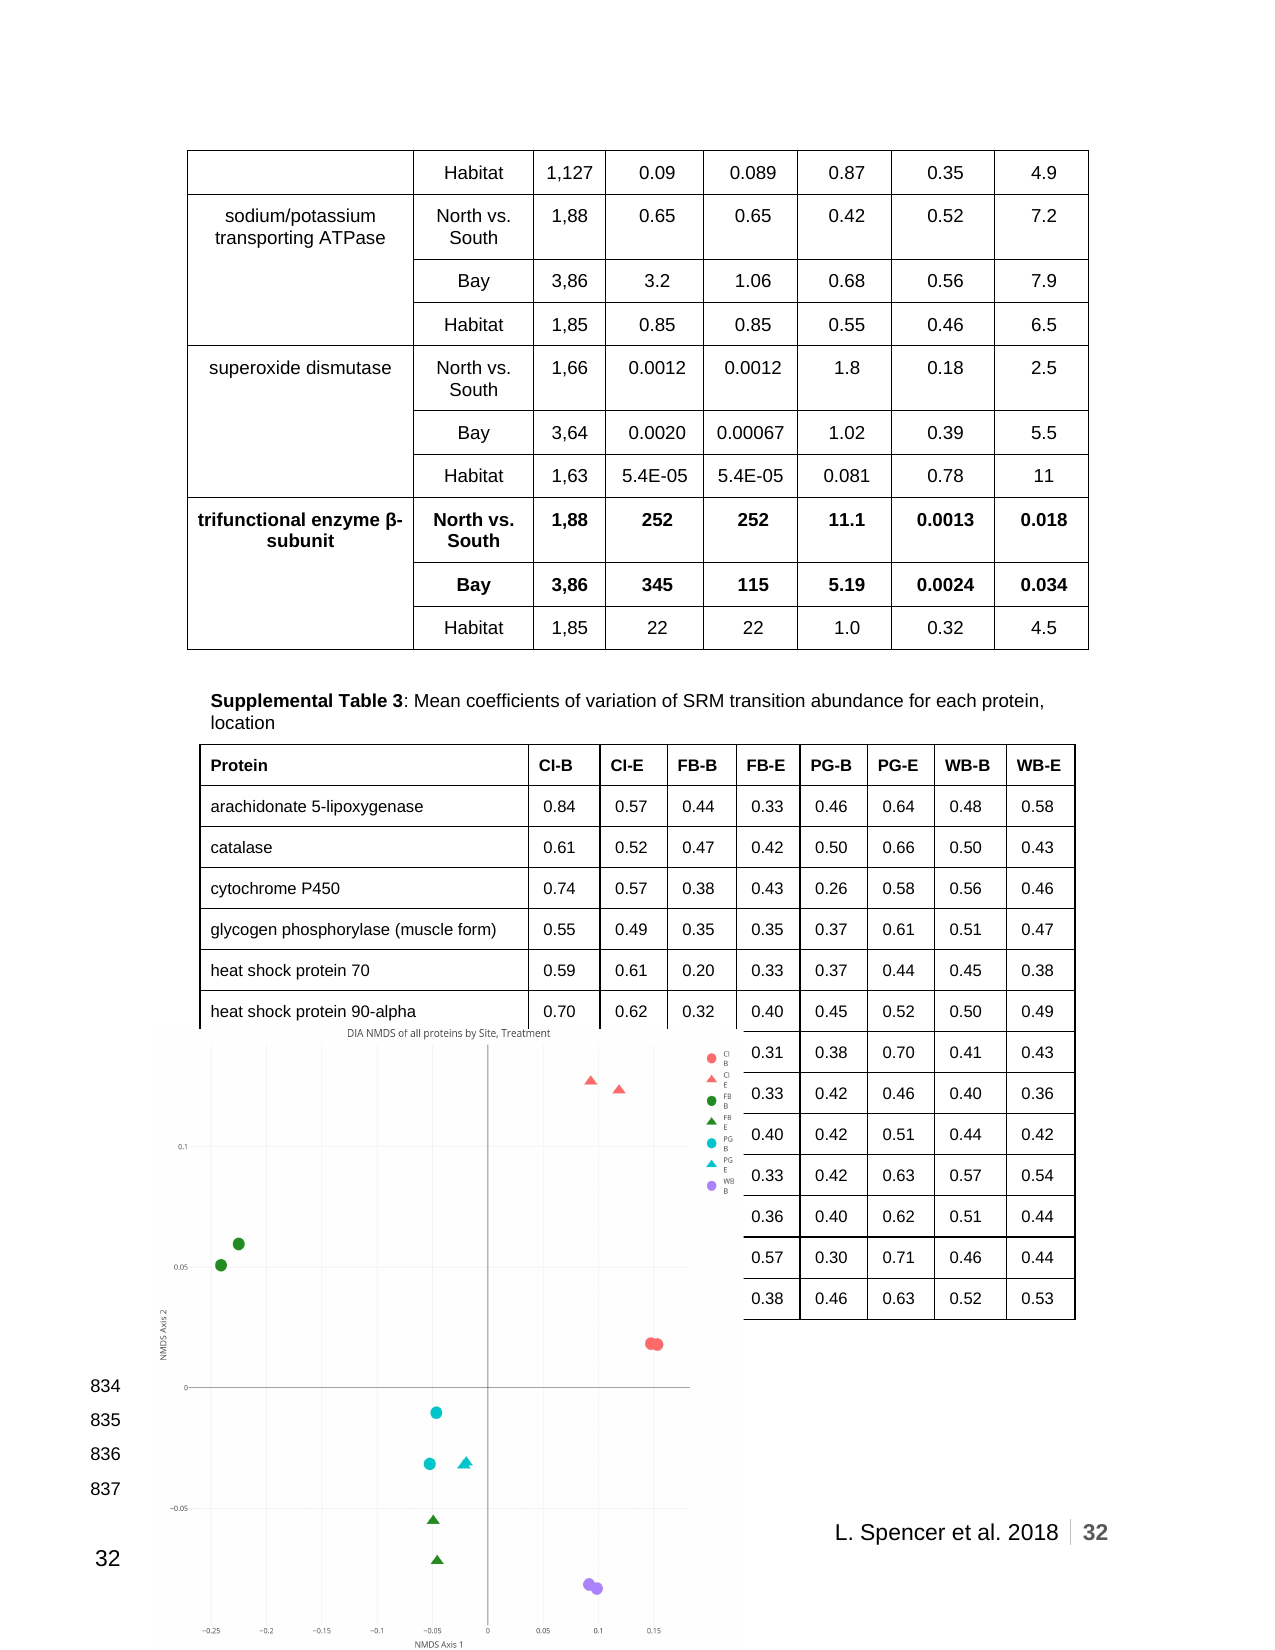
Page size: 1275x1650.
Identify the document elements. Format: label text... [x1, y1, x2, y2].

table_cell 0.46 [801, 786, 867, 826]
table_cell 5.19 [798, 563, 891, 606]
table_cell 0.57 [601, 868, 667, 908]
table_cell 1.02 [798, 411, 891, 454]
table_cell 0.58 [868, 868, 934, 908]
table_cell 0.46 [1007, 868, 1074, 908]
table_cell 1,127 [534, 151, 605, 193]
table_cell 0.56 [892, 260, 994, 302]
table_cell 3.2 [606, 260, 703, 302]
table_cell 22 [606, 607, 703, 649]
table_cell North vs. South [414, 195, 533, 258]
table_cell 0.70 [868, 1032, 934, 1072]
table_cell 0.081 [798, 455, 891, 497]
table_cell 0.46 [868, 1073, 934, 1113]
table_cell 0.43 [737, 868, 799, 908]
table_cell heat shock protein 70 [201, 950, 528, 990]
table_cell 0.0012 [704, 346, 797, 410]
table_cell 0.68 [798, 260, 891, 302]
table_cell 7.2 [995, 195, 1088, 258]
table_cell 115 [704, 563, 797, 606]
table_cell 0.78 [892, 455, 994, 497]
table_cell 0.63 [868, 1155, 934, 1195]
table_cell 0.35 [737, 909, 799, 949]
table_cell 0.85 [606, 303, 703, 345]
table_cell 0.44 [868, 950, 934, 990]
table_cell 0.32 [668, 991, 736, 1029]
table_cell glycogen phosphorylase (muscle form) [201, 909, 528, 949]
table_cell 0.44 [1007, 1196, 1074, 1236]
table_cell 0.84 [529, 786, 599, 826]
table_cell 0.63 [868, 1279, 934, 1318]
table_cell Habitat [414, 607, 533, 649]
table_cell 0.74 [529, 868, 599, 908]
table_cell Bay [414, 563, 533, 606]
table_cell 0.64 [868, 786, 934, 826]
table_cell 0.018 [995, 498, 1088, 562]
table_cell 0.57 [935, 1155, 1006, 1195]
table_cell 0.50 [935, 991, 1006, 1031]
table_cell 252 [606, 498, 703, 562]
table_cell 0.58 [1007, 786, 1074, 826]
table_cell 0.38 [744, 1279, 799, 1318]
table_cell 0.09 [606, 151, 703, 193]
table_cell 0.50 [935, 827, 1006, 867]
table_cell 0.65 [606, 195, 703, 258]
table_cell 0.61 [529, 827, 599, 867]
table_cell PG-E [868, 745, 934, 785]
table_cell 0.51 [868, 1114, 934, 1154]
table_cell 4.5 [995, 607, 1088, 649]
table_cell 0.0013 [892, 498, 994, 562]
table_cell 5.5 [995, 411, 1088, 454]
table_cell 0.51 [935, 1196, 1006, 1236]
table_cell 22 [704, 607, 797, 649]
table_cell 0.47 [668, 827, 736, 867]
table_cell 0.85 [704, 303, 797, 345]
table_cell 0.54 [1007, 1155, 1074, 1195]
table_cell 0.50 [801, 827, 867, 867]
table_cell catalase [201, 827, 528, 867]
table_cell Bay [414, 260, 533, 302]
table_cell 0.42 [801, 1114, 867, 1154]
table_cell 1,85 [534, 607, 605, 649]
table_cell 0.42 [737, 827, 799, 867]
table_cell Habitat [414, 151, 533, 193]
table_cell 0.57 [744, 1238, 799, 1277]
table_cell 0.38 [668, 868, 736, 908]
table_cell 0.53 [1007, 1279, 1074, 1318]
table_cell 0.49 [1007, 991, 1074, 1031]
table_cell CI-E [601, 745, 667, 785]
table_cell 0.26 [801, 868, 867, 908]
table_cell 0.034 [995, 563, 1088, 606]
picture [153, 1029, 744, 1650]
table_cell 0.62 [601, 991, 667, 1029]
table_cell 4.9 [995, 151, 1088, 193]
table_cell 0.42 [1007, 1114, 1074, 1154]
table_cell 1.06 [704, 260, 797, 302]
table_cell 0.44 [1007, 1238, 1074, 1277]
table_cell WB-B [935, 745, 1006, 785]
table_cell 2.5 [995, 346, 1088, 410]
table_cell 0.44 [668, 786, 736, 826]
table_cell cytochrome P450 [201, 868, 528, 908]
table_cell 11.1 [798, 498, 891, 562]
table_cell 1,88 [534, 498, 605, 562]
table_cell 0.40 [801, 1196, 867, 1236]
table_cell 0.18 [892, 346, 994, 410]
table_cell 1.8 [798, 346, 891, 410]
table_cell 0.52 [601, 827, 667, 867]
table_cell FB-B [668, 745, 736, 785]
table_cell North vs. South [414, 346, 533, 410]
table_cell 0.0024 [892, 563, 994, 606]
table_cell 0.38 [1007, 950, 1074, 990]
table_cell 0.48 [935, 786, 1006, 826]
table_cell Habitat [414, 455, 533, 497]
table_cell 7.9 [995, 260, 1088, 302]
table_cell 0.40 [744, 1114, 799, 1154]
table_cell 1,66 [534, 346, 605, 410]
table_cell 5.4E-05 [704, 455, 797, 497]
table_cell WB-E [1007, 745, 1074, 785]
table_cell 0.30 [801, 1238, 867, 1277]
table_cell 5.4E-05 [606, 455, 703, 497]
table_cell 0.45 [935, 950, 1006, 990]
table_cell 0.00067 [704, 411, 797, 454]
table_cell 0.55 [798, 303, 891, 345]
table_cell 3,64 [534, 411, 605, 454]
table_cell 0.42 [801, 1073, 867, 1113]
table_cell 0.52 [892, 195, 994, 258]
table_cell 0.65 [704, 195, 797, 258]
table_cell sodium/potassium transporting ATPase [188, 195, 413, 345]
table_cell 0.43 [1007, 827, 1074, 867]
table_cell 252 [704, 498, 797, 562]
table_cell 6.5 [995, 303, 1088, 345]
table_cell 0.40 [737, 991, 799, 1031]
table_cell 0.62 [868, 1196, 934, 1236]
table_cell CI-B [529, 745, 599, 785]
table_cell 0.51 [935, 909, 1006, 949]
table_cell 1,88 [534, 195, 605, 258]
table_cell 0.45 [801, 991, 867, 1031]
table_cell trifunctional enzyme β-subunit [188, 498, 413, 649]
table_cell 0.0020 [606, 411, 703, 454]
table_cell 0.57 [601, 786, 667, 826]
table_cell 1.0 [798, 607, 891, 649]
table_cell 0.33 [744, 1155, 799, 1195]
table_cell 0.56 [935, 868, 1006, 908]
table_cell 0.35 [668, 909, 736, 949]
table_cell 0.36 [744, 1196, 799, 1236]
table_cell 0.39 [892, 411, 994, 454]
table_cell 1,63 [534, 455, 605, 497]
table_cell 0.47 [1007, 909, 1074, 949]
table_cell 0.43 [1007, 1032, 1074, 1072]
table_cell PG-B [801, 745, 867, 785]
table_cell 0.70 [529, 991, 599, 1029]
table_cell 0.59 [529, 950, 599, 990]
table_cell heat shock protein 90-alpha [201, 991, 528, 1029]
table_cell arachidonate 5-lipoxygenase [201, 786, 528, 826]
table_cell 0.37 [801, 950, 867, 990]
table_cell FB-E [737, 745, 799, 785]
table_cell 0.38 [801, 1032, 867, 1072]
table_cell 11 [995, 455, 1088, 497]
table_cell 0.33 [744, 1073, 799, 1113]
table_cell 0.52 [868, 991, 934, 1031]
table_cell 0.35 [892, 151, 994, 193]
table_cell 0.46 [935, 1238, 1006, 1277]
table_cell 0.41 [935, 1032, 1006, 1072]
table_cell 0.32 [892, 607, 994, 649]
table_cell 0.31 [744, 1032, 799, 1072]
table_cell North vs. South [414, 498, 533, 562]
table_cell 0.46 [892, 303, 994, 345]
table_cell 0.44 [935, 1114, 1006, 1154]
table_cell 0.20 [668, 950, 736, 990]
table_cell 0.66 [868, 827, 934, 867]
table_cell 0.33 [737, 786, 799, 826]
table_cell 0.33 [737, 950, 799, 990]
table_cell Bay [414, 411, 533, 454]
table_cell 0.71 [868, 1238, 934, 1277]
table_cell superoxide dismutase [188, 346, 413, 497]
table_cell Protein [201, 745, 528, 785]
table_cell Habitat [414, 303, 533, 345]
table_cell 0.52 [935, 1279, 1006, 1318]
table_cell 0.61 [868, 909, 934, 949]
table_cell 3,86 [534, 563, 605, 606]
table_cell 1,85 [534, 303, 605, 345]
table_header Supplemental Table 3: Mean coefficients of variation of SRM transition abundance for each protein, location [201, 680, 1074, 744]
table_cell 3,86 [534, 260, 605, 302]
table_cell 0.36 [1007, 1073, 1074, 1113]
table_cell 0.49 [601, 909, 667, 949]
table_cell 0.0012 [606, 346, 703, 410]
table_cell 0.61 [601, 950, 667, 990]
table_cell 0.089 [704, 151, 797, 193]
table_cell 0.46 [801, 1279, 867, 1318]
table_cell 0.87 [798, 151, 891, 193]
table_cell 0.40 [935, 1073, 1006, 1113]
table_cell 0.37 [801, 909, 867, 949]
table_cell 0.42 [798, 195, 891, 258]
table_cell 0.55 [529, 909, 599, 949]
table_cell 0.42 [801, 1155, 867, 1195]
table_cell 345 [606, 563, 703, 606]
